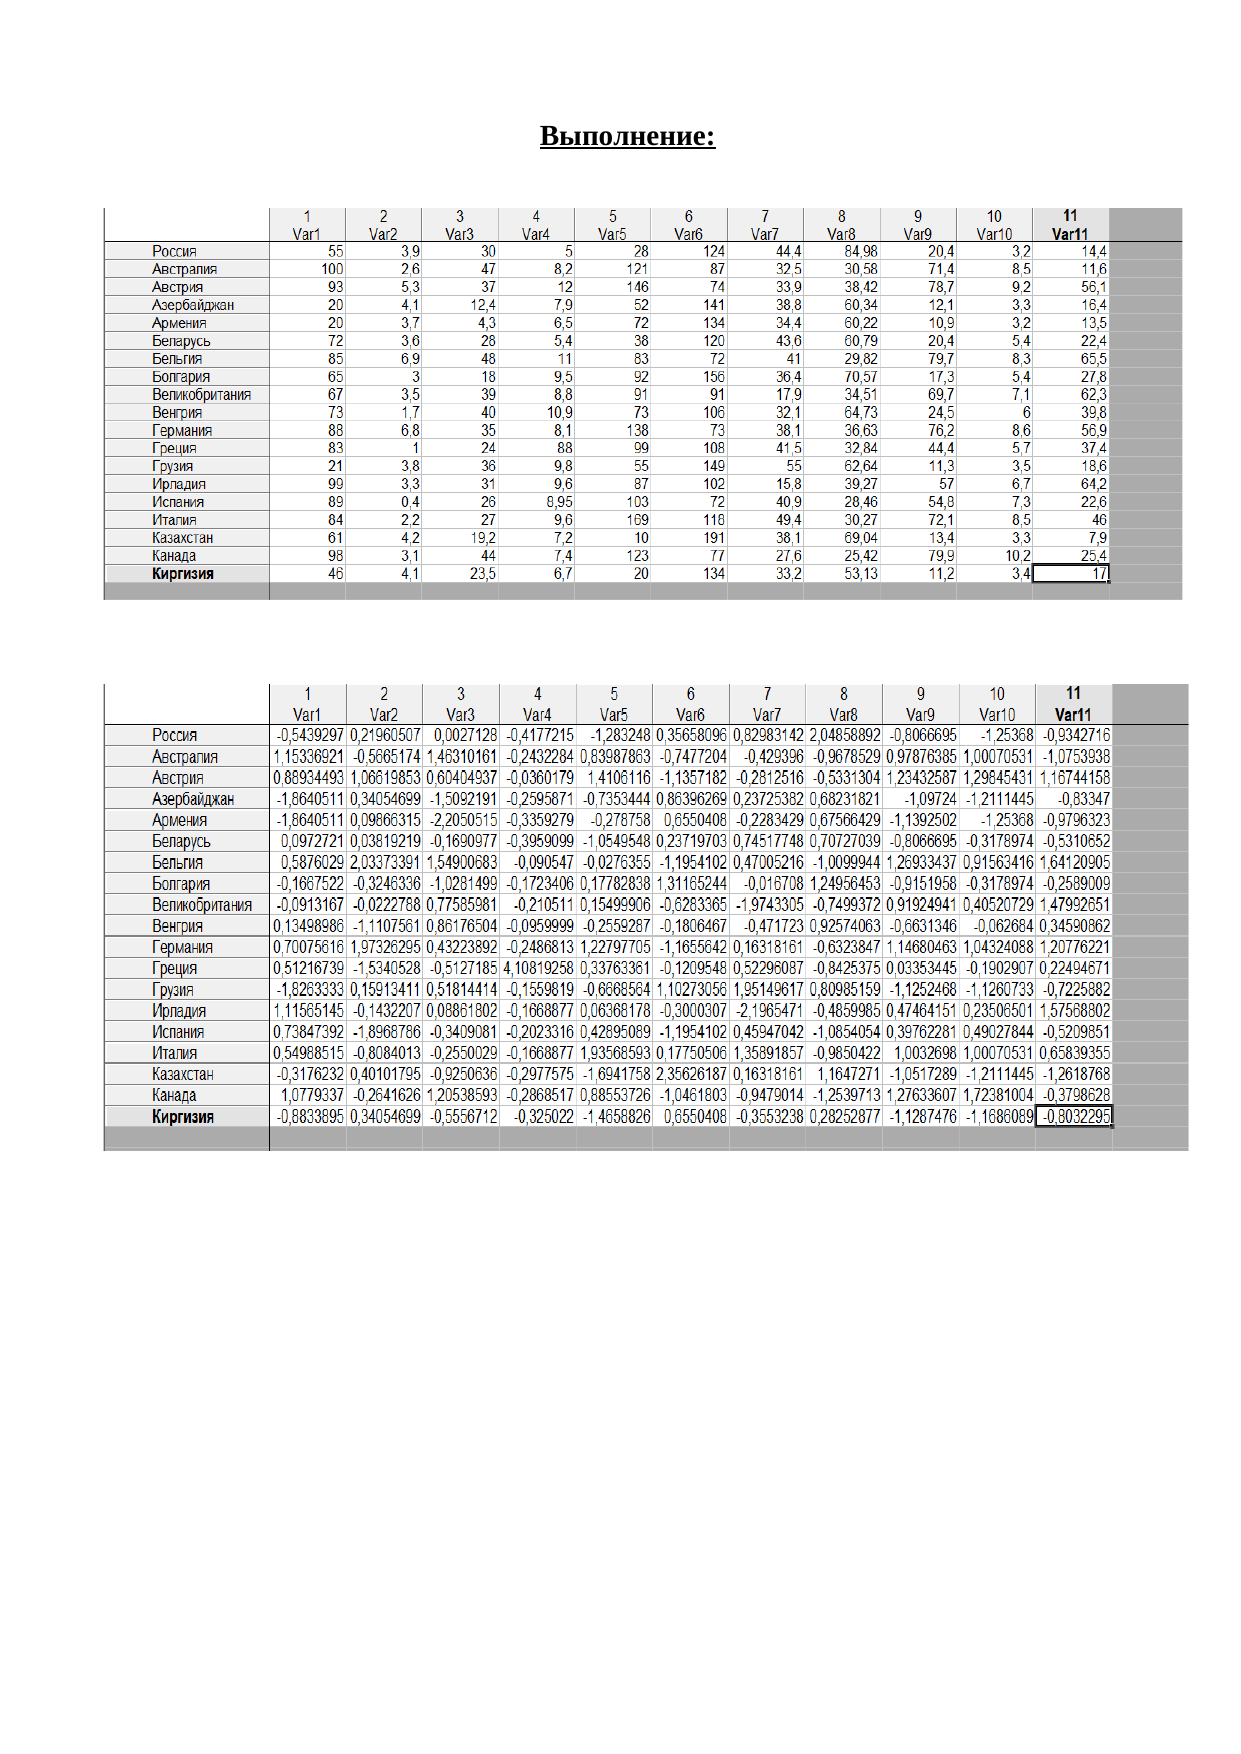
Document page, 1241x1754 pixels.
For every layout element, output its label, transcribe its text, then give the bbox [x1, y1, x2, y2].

picture [103, 684, 1189, 1151]
text Выполнение: [103, 118, 1152, 184]
picture [103, 208, 1183, 600]
